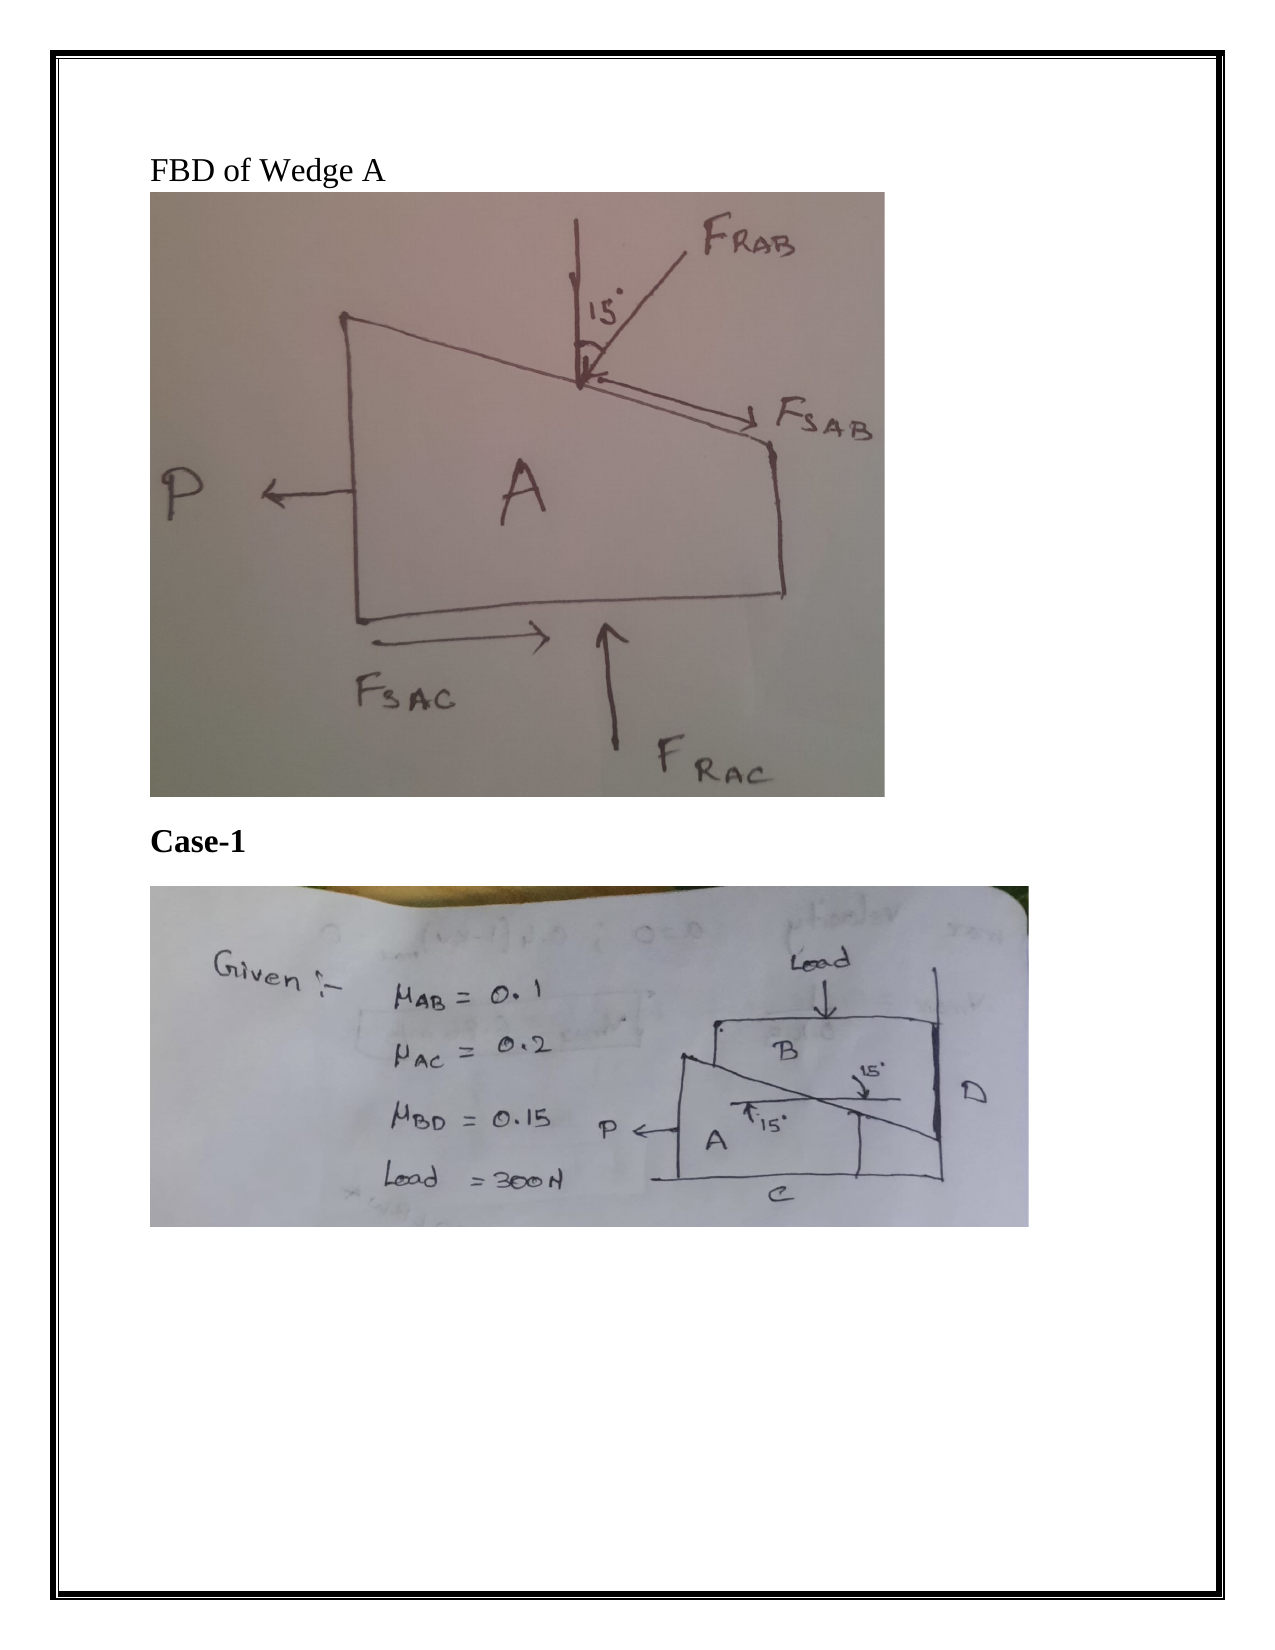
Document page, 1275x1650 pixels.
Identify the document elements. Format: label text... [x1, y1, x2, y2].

picture [150, 192, 885, 797]
text Case-1 [150, 821, 1125, 860]
picture [150, 886, 1029, 1227]
